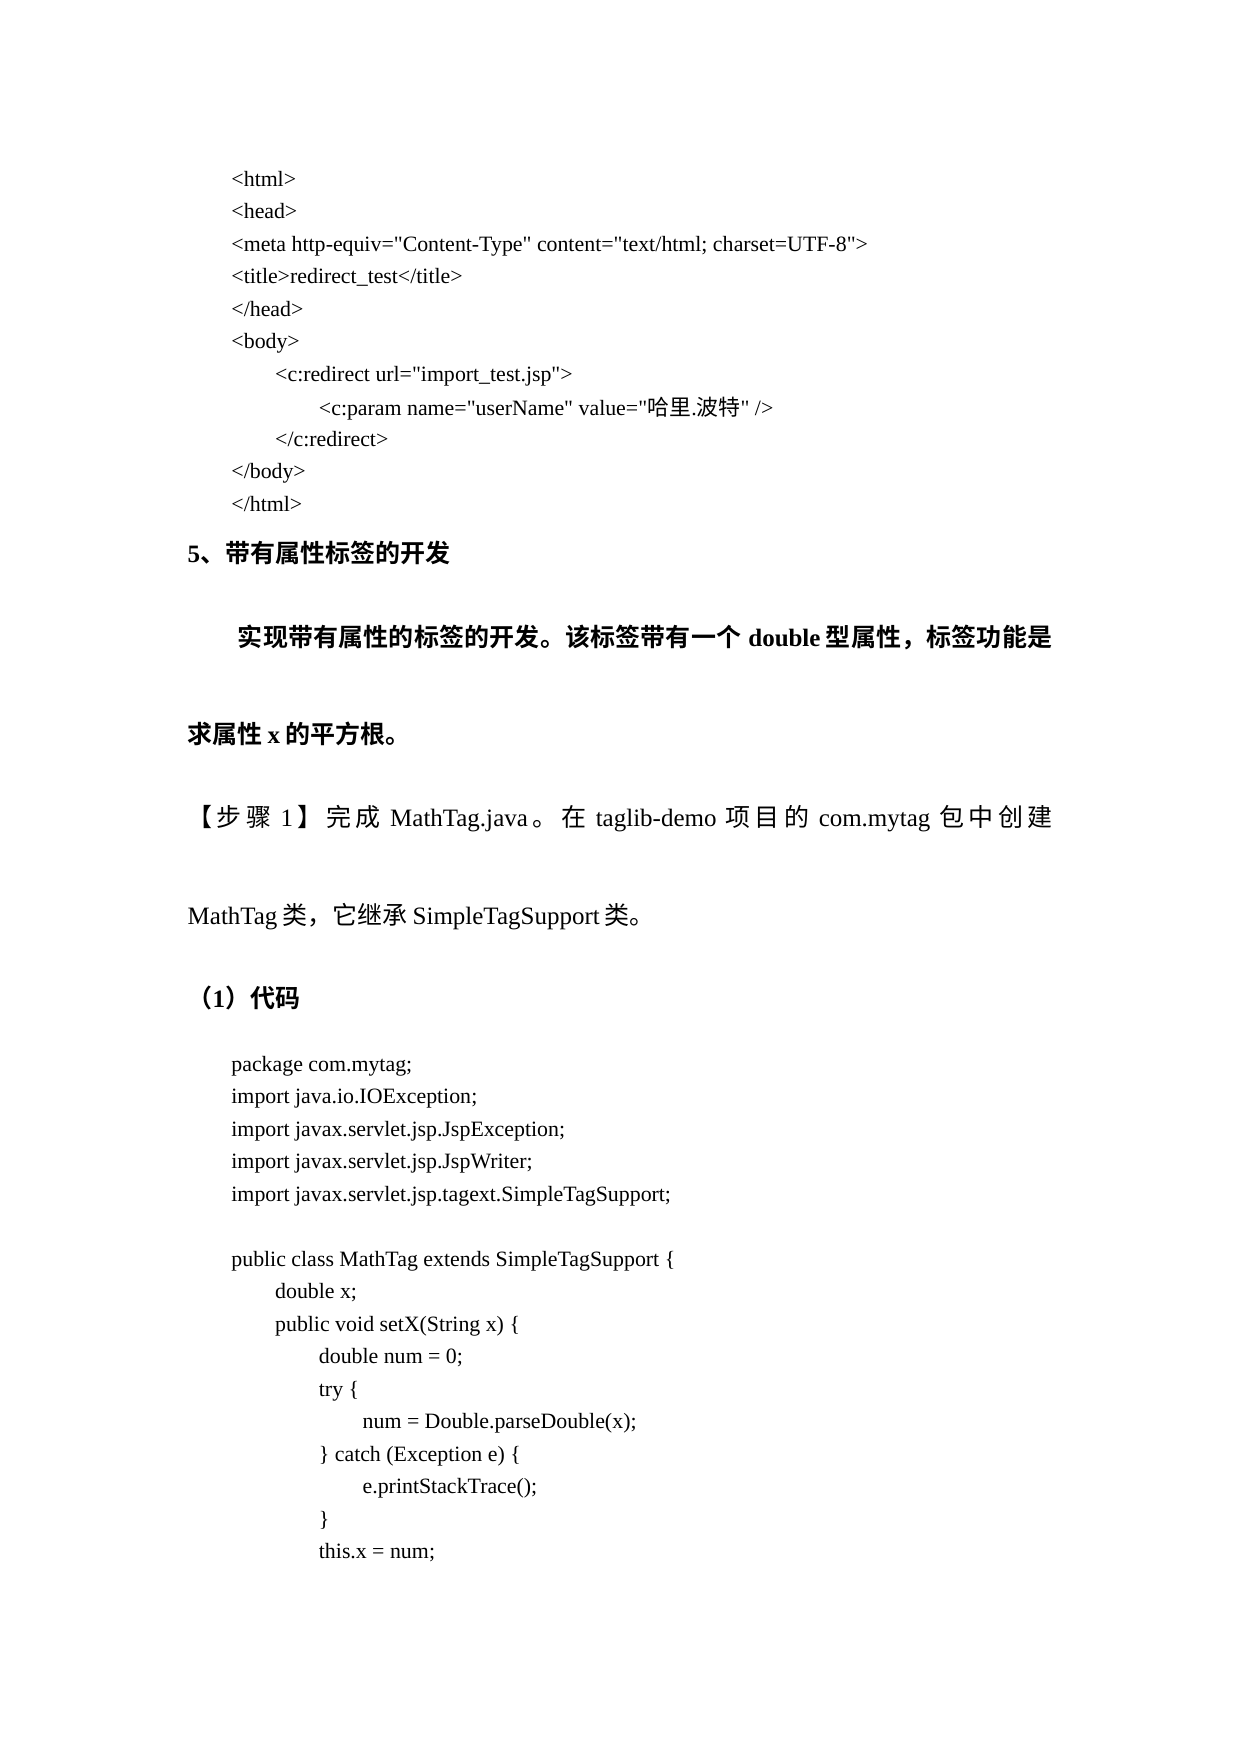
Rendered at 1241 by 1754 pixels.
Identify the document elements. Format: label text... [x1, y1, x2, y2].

text <c:redirect url="import_test.jsp"> [187, 357, 1053, 389]
text <head> [187, 194, 1053, 227]
text （1）代码 [187, 964, 1053, 1029]
text 实现带有属性的标签的开发。该标签带有一个double型属性，标签功能是求属性x的平方根。 [187, 603, 1053, 765]
text import javax.servlet.jsp.JspException; [187, 1112, 1053, 1144]
text </html> [187, 487, 1053, 519]
text import javax.servlet.jsp.tagext.SimpleTagSupport; [187, 1177, 1053, 1209]
text <c:param name="userName" value="哈里.波特" /> [187, 389, 1053, 422]
text 【步骤1】完成MathTag.java。在taglib-demo项目的com.mytag包中创建MathTag类，它继承SimpleTagSupport类。 [187, 783, 1053, 946]
text import javax.servlet.jsp.JspWriter; [187, 1144, 1053, 1177]
text <meta http-equiv="Content-Type" content="text/html; charset=UTF-8"> [187, 227, 1053, 259]
text e.printStackTrace(); [187, 1469, 1053, 1502]
text </body> [187, 454, 1053, 487]
text this.x = num; [187, 1534, 1053, 1567]
text num = Double.parseDouble(x); [187, 1404, 1053, 1437]
text } [187, 1502, 1053, 1534]
text public void setX(String x) { [187, 1307, 1053, 1339]
text package com.mytag; [187, 1047, 1053, 1079]
text try { [187, 1372, 1053, 1404]
text public class MathTag extends SimpleTagSupport { [187, 1242, 1053, 1274]
text <body> [187, 324, 1053, 357]
text 5、带有属性标签的开发 [187, 519, 1053, 584]
text import java.io.IOException; [187, 1079, 1053, 1112]
text </c:redirect> [187, 422, 1053, 454]
text double num = 0; [187, 1339, 1053, 1372]
text } catch (Exception e) { [187, 1437, 1053, 1469]
text </head> [187, 292, 1053, 324]
text double x; [187, 1274, 1053, 1307]
text <html> [187, 162, 1053, 194]
text <title>redirect_test</title> [187, 259, 1053, 292]
